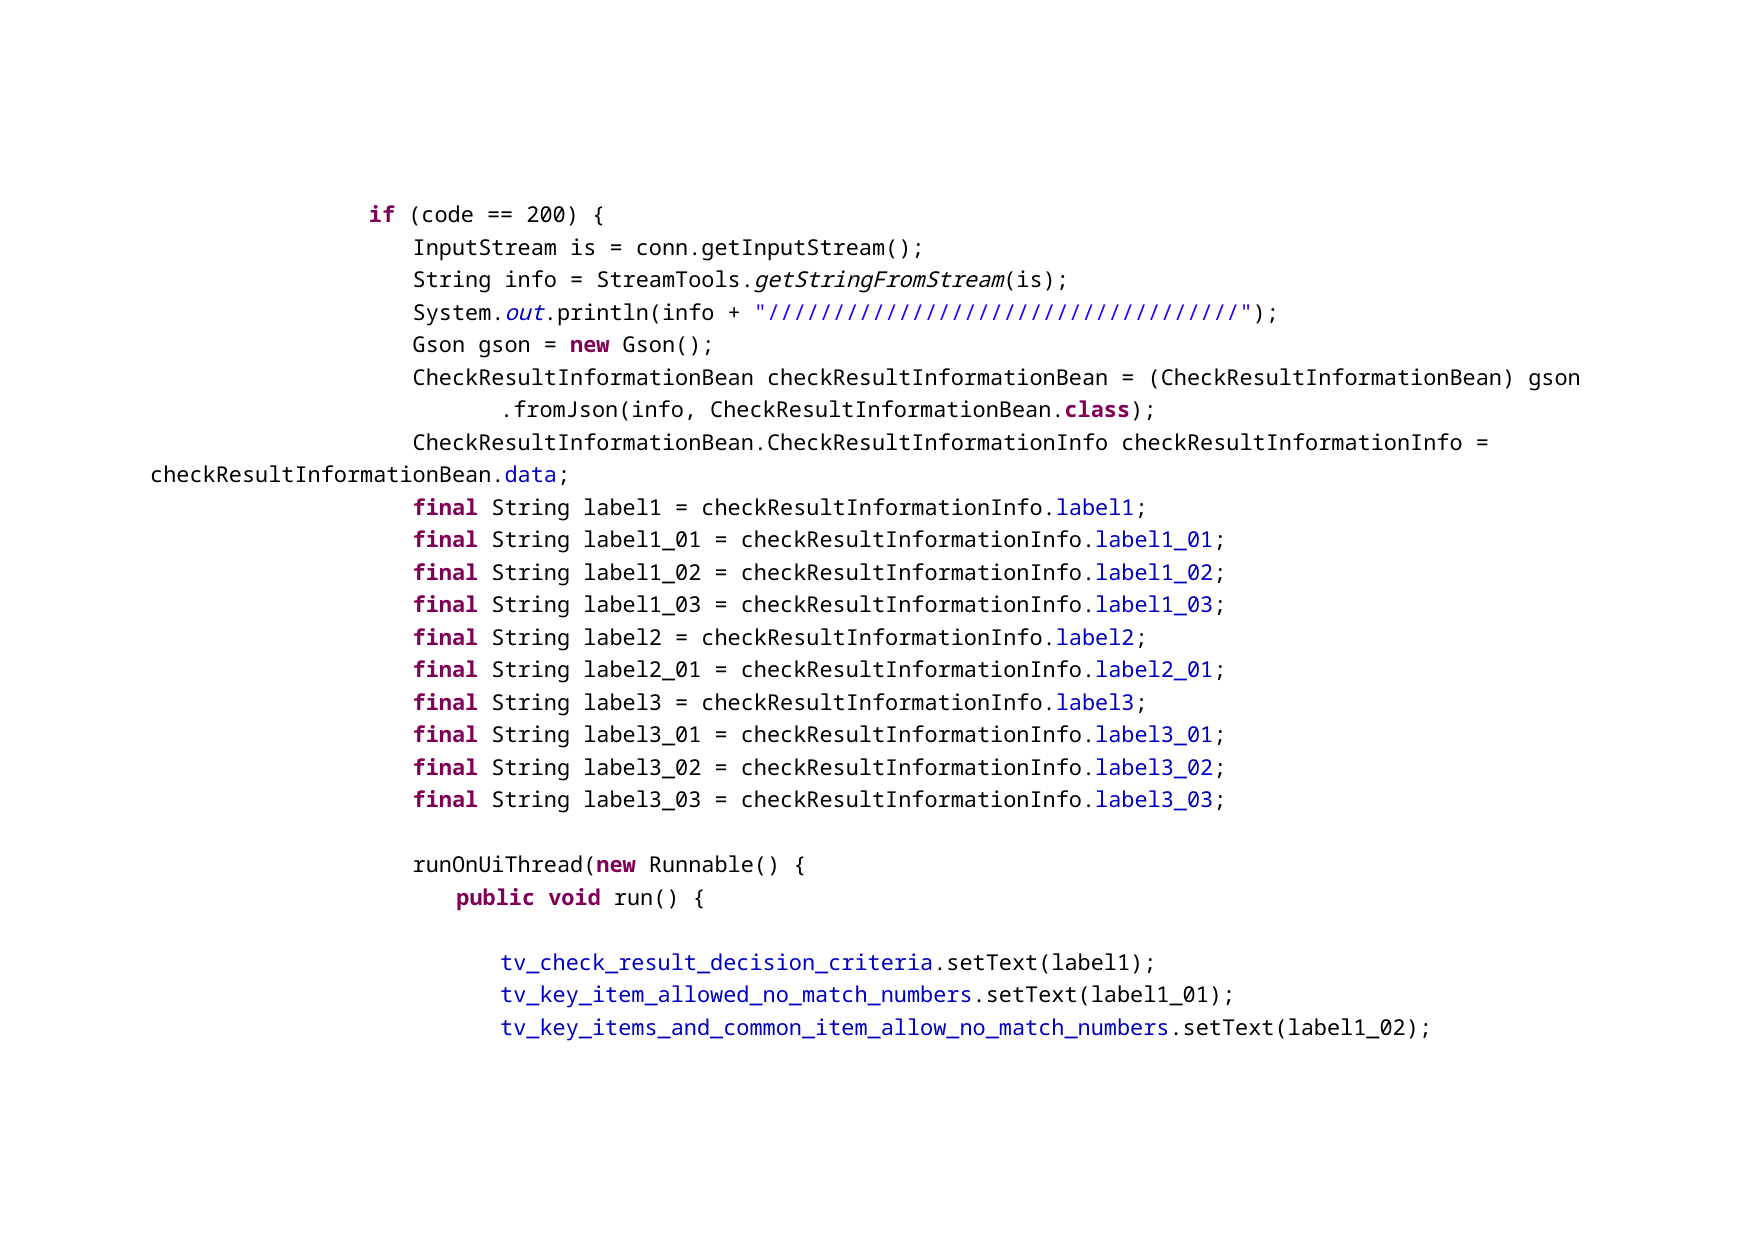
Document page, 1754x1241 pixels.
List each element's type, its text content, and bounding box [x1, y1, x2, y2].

text runOnUiThread(new Runnable() { [150, 848, 1604, 880]
text final String label1_03 = checkResultInformationInfo.label1_03; [150, 588, 1604, 620]
text String info = StreamTools.getStringFromStream(is); [150, 263, 1604, 295]
text tv_key_items_and_common_item_allow_no_match_numbers.setText(label1_02); [150, 1010, 1604, 1043]
text final String label3 = checkResultInformationInfo.label3; [150, 685, 1604, 718]
text final String label1 = checkResultInformationInfo.label1; [150, 490, 1604, 523]
text InputStream is = conn.getInputStream(); [150, 230, 1604, 263]
text .fromJson(info, CheckResultInformationBean.class); [150, 393, 1604, 425]
text final String label3_03 = checkResultInformationInfo.label3_03; [150, 783, 1604, 815]
text CheckResultInformationBean checkResultInformationBean = (CheckResultInformationBean) gson [150, 360, 1604, 393]
text tv_check_result_decision_criteria.setText(label1); [150, 945, 1604, 978]
text CheckResultInformationBean.CheckResultInformationInfo checkResultInformationInfo = checkResultInformationBean.data; [150, 425, 1604, 490]
text final String label1_01 = checkResultInformationInfo.label1_01; [150, 523, 1604, 555]
text final String label2_01 = checkResultInformationInfo.label2_01; [150, 653, 1604, 685]
text final String label2 = checkResultInformationInfo.label2; [150, 620, 1604, 653]
text final String label3_01 = checkResultInformationInfo.label3_01; [150, 718, 1604, 750]
text if (code == 200) { [150, 198, 1604, 230]
text final String label3_02 = checkResultInformationInfo.label3_02; [150, 750, 1604, 783]
text System.out.println(info + "////////////////////////////////////"); [150, 295, 1604, 328]
text public void run() { [150, 880, 1604, 913]
text tv_key_item_allowed_no_match_numbers.setText(label1_01); [150, 978, 1604, 1010]
text final String label1_02 = checkResultInformationInfo.label1_02; [150, 555, 1604, 588]
text Gson gson = new Gson(); [150, 328, 1604, 360]
